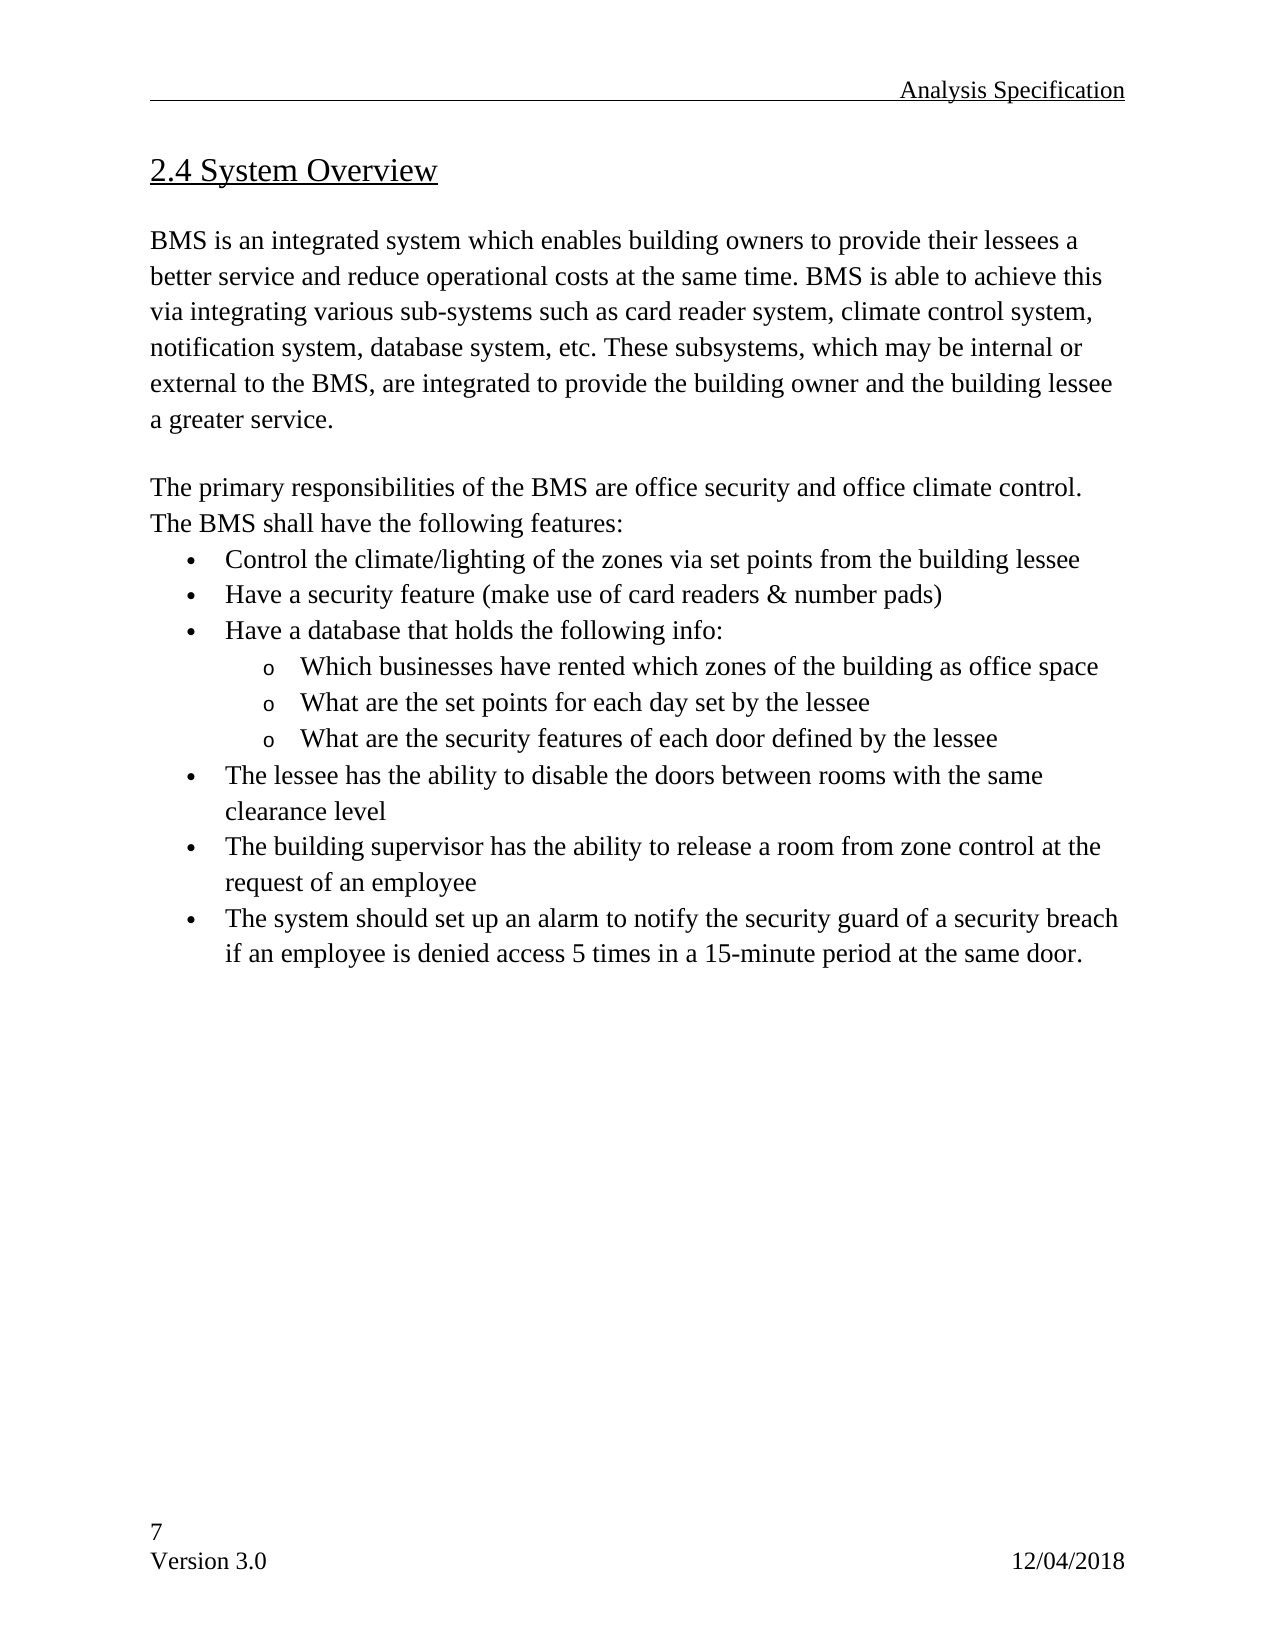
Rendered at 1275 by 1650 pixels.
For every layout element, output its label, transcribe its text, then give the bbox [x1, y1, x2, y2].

text 2.4 System Overview [150, 150, 1125, 188]
list Which businesses have rented which zones of the building as office space [262, 650, 1125, 682]
list Have a database that holds the following info: [187, 614, 1125, 646]
list The system should set up an alarm to notify the security guard of a security breach if an employee is denied access 5 times in a 15-minute period at the same door. [187, 902, 1125, 969]
text BMS is an integrated system which enables building owners to provide their lessees a better service and reduce operational costs at the same time. BMS is able to achieve this via integrating various sub-systems such as card reader system, climate control system, notification system, database system, etc. These subsystems, which may be internal or external to the BMS, are integrated to provide the building owner and the building lessee a greater service. [150, 224, 1125, 434]
list Have a security feature (make use of card readers & number pads) [187, 579, 1125, 610]
list The lessee has the ability to disable the doors between rooms with the same clearance level [187, 759, 1125, 826]
list What are the set points for each day set by the lessee [262, 686, 1125, 718]
text The primary responsibilities of the BMS are office security and office climate control. The BMS shall have the following features: [150, 471, 1125, 538]
list Control the climate/lighting of the zones via set points from the building lessee [187, 543, 1125, 574]
list The building supervisor has the ability to release a room from zone control at the request of an employee [187, 830, 1125, 897]
list What are the security features of each door defined by the lessee [262, 723, 1125, 754]
